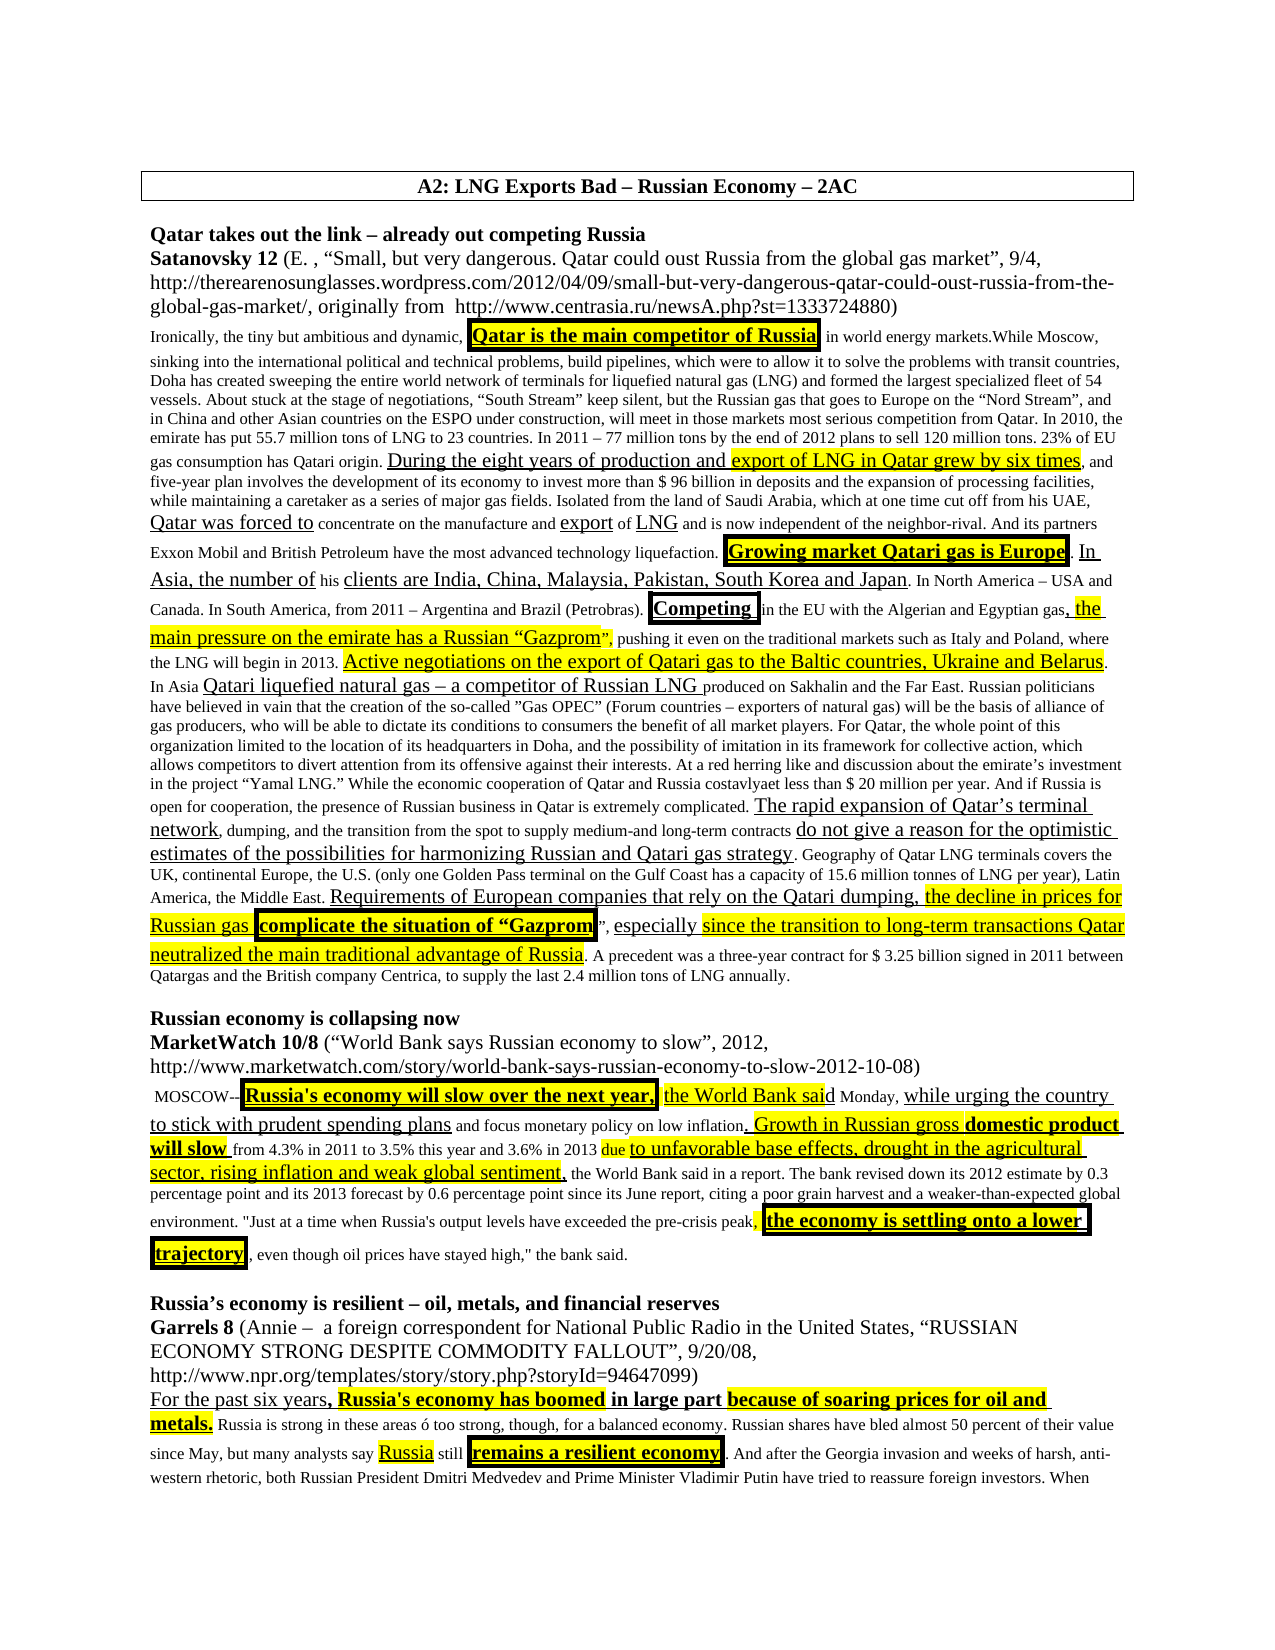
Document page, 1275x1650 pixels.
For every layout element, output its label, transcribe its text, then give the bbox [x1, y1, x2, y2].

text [150, 1387, 1125, 1487]
text MOSCOW--Russia's economy will slow over the next year, the World Bank said Monday, while urging the country to stick with prudent spending plans and focus monetary policy on low inflation. Growth in Russian gross domestic product will slow from 4.3% in 2011 to 3.5% this year and 3.6% in 2013 due to unfavorable base effects, drought in the agricultural sector, rising inflation and weak global sentiment, the World Bank said in a report. The bank revised down its 2012 estimate by 0.3 percentage point and its 2013 forecast by 0.6 percentage point since its June report, citing a poor grain harvest and a weaker-than-expected global environment. "Just at a time when Russia's output levels have exceeded the pre-crisis peak, the economy is settling onto a lower trajectory, even though oil prices have stayed high," the bank said. [150, 1078, 1125, 1270]
text Satanovsky 12 (E. , “Small, but very dangerous. Qatar could oust Russia from the global gas market”, 9/4, http://therearenosunglasses.wordpress.com/2012/04/09/small-but-very-dangerous-qatar-could-oust-russia-from-the-global-gas-market/, originally from http://www.centrasia.ru/newsA.php?st=1333724880) [150, 246, 1125, 318]
subtitle A2: LNG Exports Bad – Russian Economy – 2AC [142, 172, 1133, 200]
text Garrels 8 (Annie – a foreign correspondent for National Public Radio in the United States, “RUSSIAN ECONOMY STRONG DESPITE COMMODITY FALLOUT”, 9/20/08, http://www.npr.org/templates/story/story.php?storyId=94647099) [150, 1314, 1125, 1387]
subtitle Qatar takes out the link – already out competing Russia [150, 222, 1125, 246]
text MarketWatch 10/8 (“World Bank says Russian economy to slow”, 2012, http://www.marketwatch.com/story/world-bank-says-russian-economy-to-slow-2012-10-08) [150, 1030, 1125, 1078]
subtitle Russia’s economy is resilient – oil, metals, and financial reserves [150, 1291, 1125, 1314]
text Ironically, the tiny but ambitious and dynamic, Qatar is the main competitor of Russia in world energy markets.While Moscow, sinking into the international political and technical problems, build pipelines, which were to allow it to solve the problems with transit countries, Doha has created sweeping the entire world network of terminals for liquefied natural gas (LNG) and formed the largest specialized fleet of 54 vessels. About stuck at the stage of negotiations, “South Stream” keep silent, but the Russian gas that goes to Europe on the “Nord Stream”, and in China and other Asian countries on the ESPO under construction, will meet in those markets most serious competition from Qatar. In 2010, the emirate has put 55.7 million tons of LNG to 23 countries. In 2011 – 77 million tons by the end of 2012 plans to sell 120 million tons. 23% of EU gas consumption has Qatari origin. During the eight years of production and export of LNG in Qatar grew by six times, and five-year plan involves the development of its economy to invest more than $ 96 billion in deposits and the expansion of processing facilities, while maintaining a caretaker as a series of major gas fields. Isolated from the land of Saudi Arabia, which at one time cut off from his UAE, Qatar was forced to concentrate on the manufacture and export of LNG and is now independent of the neighbor-rival. And its partners Exxon Mobil and British Petroleum have the most advanced technology liquefaction. Growing market Qatari gas is Europe. In Asia, the number of his clients are India, China, Malaysia, Pakistan, South Korea and Japan. In North America – USA and Canada. In South America, from 2011 – Argentina and Brazil (Petrobras). Competing in the EU with the Algerian and Egyptian gas, the main pressure on the emirate has a Russian “Gazprom”, pushing it even on the traditional markets such as Italy and Poland, where the LNG will begin in 2013. Active negotiations on the export of Qatari gas to the Baltic countries, Ukraine and Belarus. In Asia Qatari liquefied natural gas – a competitor of Russian LNG produced on Sakhalin and the Far East. Russian politicians have believed in vain that the creation of the so-called ”Gas OPEC” (Forum countries – exporters of natural gas) will be the basis of alliance of gas producers, who will be able to dictate its conditions to consumers the benefit of all market players. For Qatar, the whole point of this organization limited to the location of its headquarters in Doha, and the possibility of imitation in its framework for collective action, which allows competitors to divert attention from its offensive against their interests. At a red herring like and discussion about the emirate’s investment in the project “Yamal LNG.” While the economic cooperation of Qatar and Russia costavlyaet less than $ 20 million per year. And if Russia is open for cooperation, the presence of Russian business in Qatar is extremely complicated. The rapid expansion of Qatar’s terminal network, dumping, and the transition from the spot to supply medium-and long-term contracts do not give a reason for the optimistic estimates of the possibilities for harmonizing Russian and Qatari gas strategy. Geography of Qatar LNG terminals covers the UK, continental Europe, the U.S. (only one Golden Pass terminal on the Gulf Coast has a capacity of 15.6 million tonnes of LNG per year), Latin America, the Middle East. Requirements of European companies that rely on the Qatari dumping, the decline in prices for Russian gas complicate the situation of “Gazprom”, especially since the transition to long-term transactions Qatar neutralized the main traditional advantage of Russia. A precedent was a three-year contract for $ 3.25 billion signed in 2011 between Qatargas and the British company Centrica, to supply the last 2.4 million tons of LNG annually. [150, 318, 1125, 985]
subtitle Russian economy is collapsing now [150, 1006, 1125, 1030]
